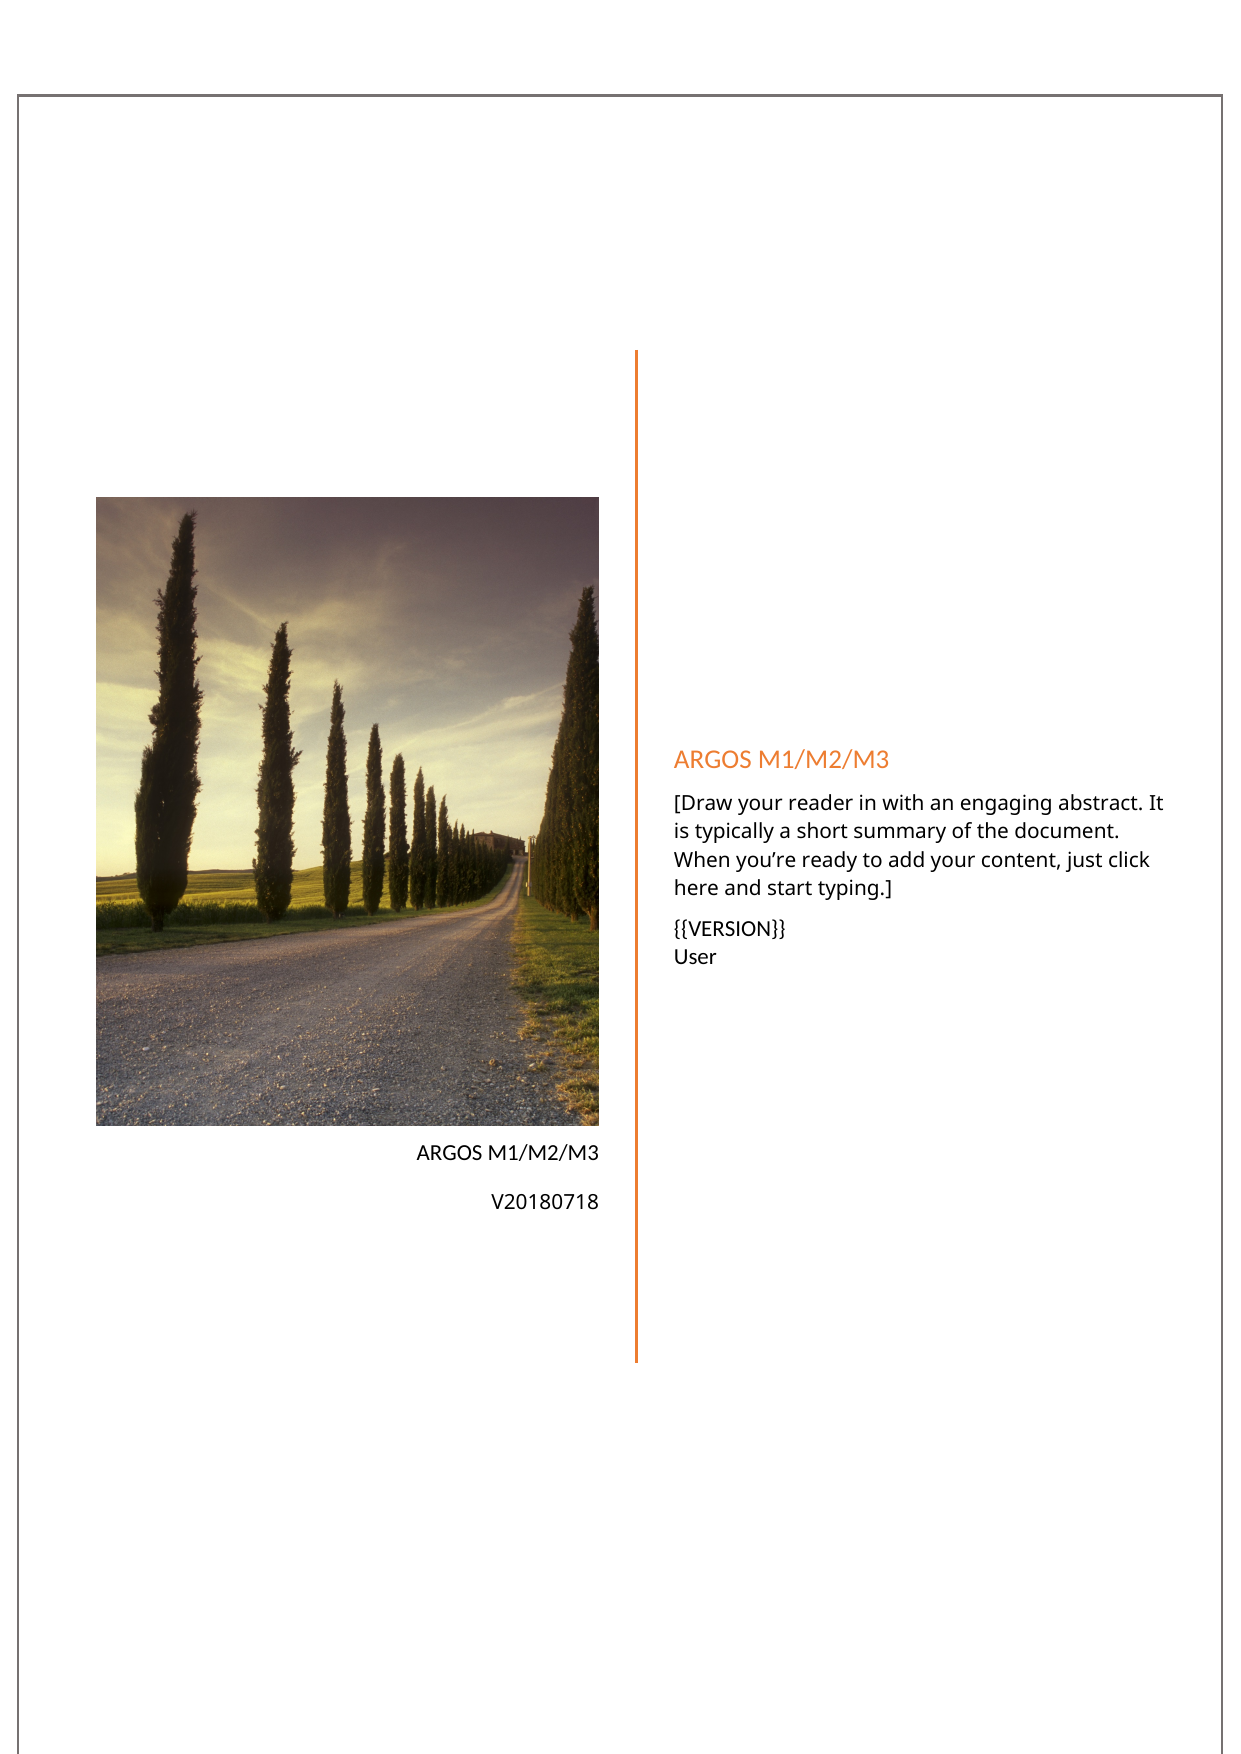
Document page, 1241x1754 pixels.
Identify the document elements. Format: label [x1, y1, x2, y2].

picture [96, 497, 599, 1126]
